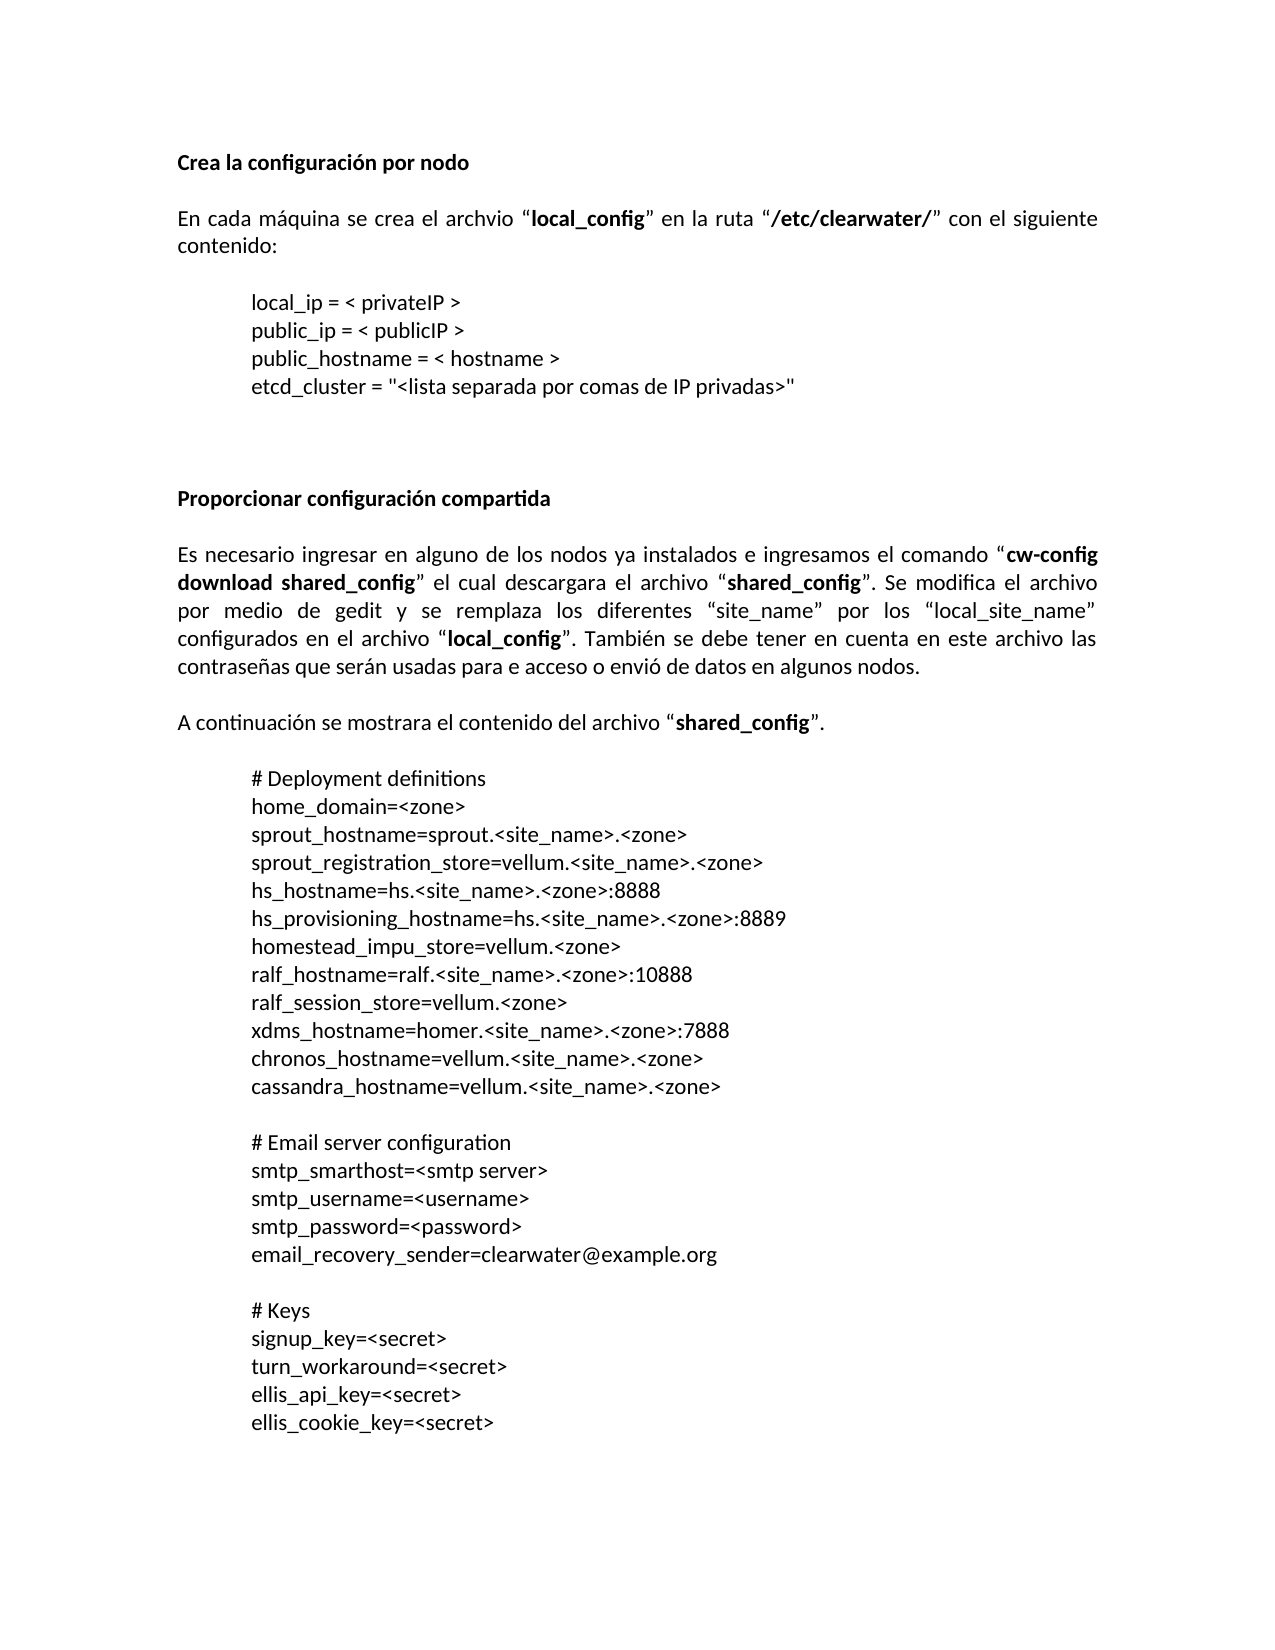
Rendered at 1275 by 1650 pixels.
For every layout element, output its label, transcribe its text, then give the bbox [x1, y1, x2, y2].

text # Keys [251, 1296, 1098, 1324]
text email_recovery_sender=clearwater@example.org [251, 1240, 1098, 1268]
text sprout_registration_store=vellum.<site_name>.<zone> [251, 848, 1098, 876]
text # Email server configuration [251, 1128, 1098, 1156]
text public_ip = < publicIP > [251, 316, 1098, 344]
text Crea la configuración por nodo [177, 148, 1098, 176]
text A continuación se mostrara el contenido del archivo “shared_config”. [177, 708, 1098, 736]
text turn_workaround=<secret> [251, 1352, 1098, 1381]
text local_ip = < privateIP > [251, 288, 1098, 316]
text public_hostname = < hostname > [251, 344, 1098, 372]
text ellis_api_key=<secret> [251, 1381, 1098, 1408]
text En cada máquina se crea el archvio “local_config” en la ruta “/etc/clearwater/” con el siguiente contenido: [177, 204, 1098, 260]
text cassandra_hostname=vellum.<site_name>.<zone> [251, 1072, 1098, 1100]
text sprout_hostname=sprout.<site_name>.<zone> [251, 820, 1098, 848]
text homestead_impu_store=vellum.<zone> [251, 932, 1098, 960]
text smtp_username=<username> [251, 1184, 1098, 1212]
text signup_key=<secret> [251, 1324, 1098, 1352]
text xdms_hostname=homer.<site_name>.<zone>:7888 [251, 1016, 1098, 1044]
text # Deployment definitions [251, 764, 1098, 792]
text ellis_cookie_key=<secret> [251, 1408, 1098, 1437]
text ralf_session_store=vellum.<zone> [251, 988, 1098, 1016]
text hs_hostname=hs.<site_name>.<zone>:8888 [251, 876, 1098, 904]
text etcd_cluster = "<lista separada por comas de IP privadas>" [251, 372, 1098, 400]
text smtp_smarthost=<smtp server> [251, 1156, 1098, 1184]
text chronos_hostname=vellum.<site_name>.<zone> [251, 1044, 1098, 1072]
text hs_provisioning_hostname=hs.<site_name>.<zone>:8889 [251, 904, 1098, 932]
text ralf_hostname=ralf.<site_name>.<zone>:10888 [251, 960, 1098, 988]
text Proporcionar configuración compartida [177, 484, 1098, 512]
text smtp_password=<password> [251, 1212, 1098, 1240]
text Es necesario ingresar en alguno de los nodos ya instalados e ingresamos el comando “cw-config download shared_config” el cual descargara el archivo “shared_config”. Se modifica el archivo por medio de gedit y se remplaza los diferentes “site_name” por los “local_site_name” configurados en el archivo “local_config”. También se debe tener en cuenta en este archivo las contraseñas que serán usadas para e acceso o envió de datos en algunos nodos. [177, 540, 1098, 680]
text home_domain=<zone> [251, 792, 1098, 820]
